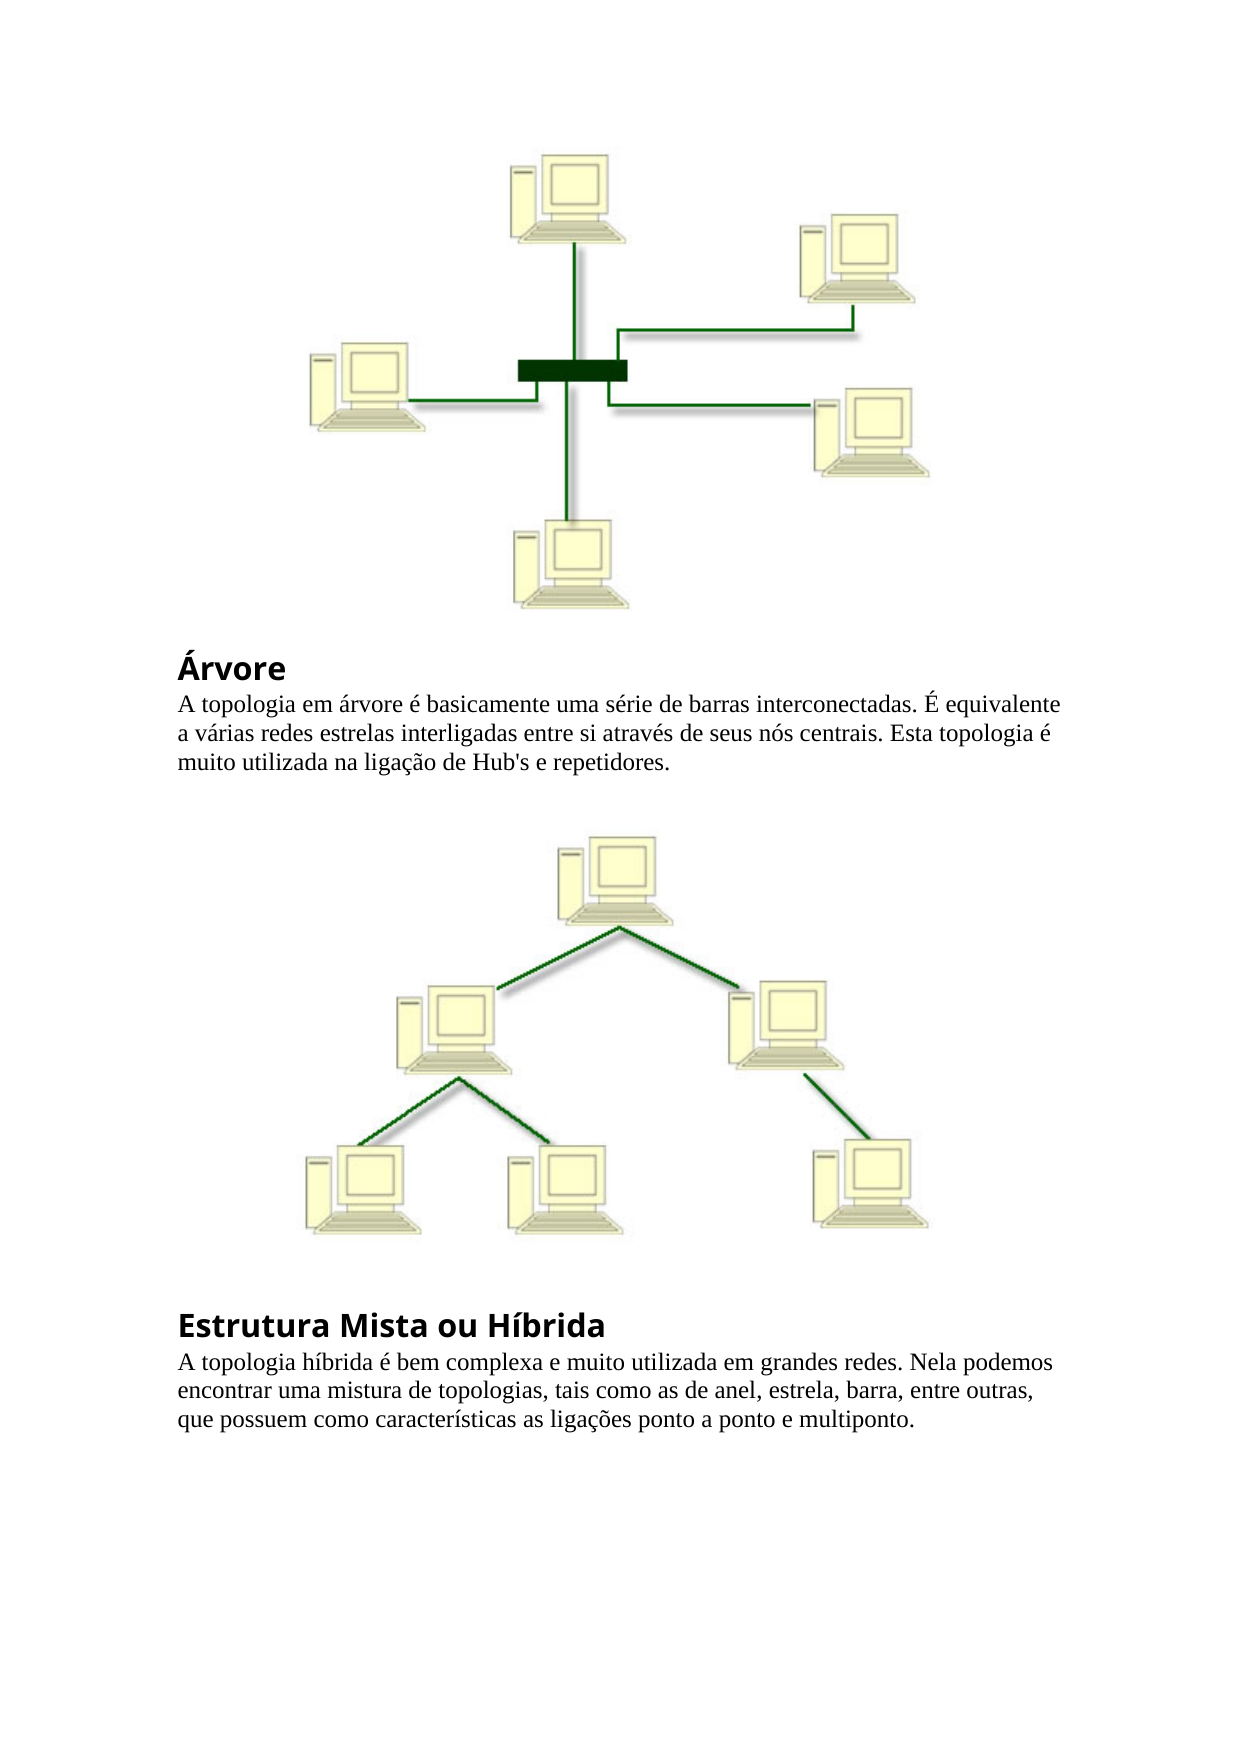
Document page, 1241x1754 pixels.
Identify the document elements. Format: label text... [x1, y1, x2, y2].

text A topologia híbrida é bem complexa e muito utilizada em grandes redes. Nela podemos encontrar uma mistura de topologias, tais como as de anel, estrela, barra, entre outras, que possuem como características as ligações ponto a ponto e multiponto. [177, 1347, 1063, 1433]
text Árvore [177, 646, 1063, 689]
picture [307, 147, 933, 617]
picture [284, 805, 957, 1274]
text A topologia em árvore é basicamente uma série de barras interconectadas. É equivalente a várias redes estrelas interligadas entre si através de seus nós centrais. Esta topologia é muito utilizada na ligação de Hub's e repetidores. [177, 689, 1063, 776]
text Estrutura Mista ou Híbrida [177, 1303, 1063, 1347]
